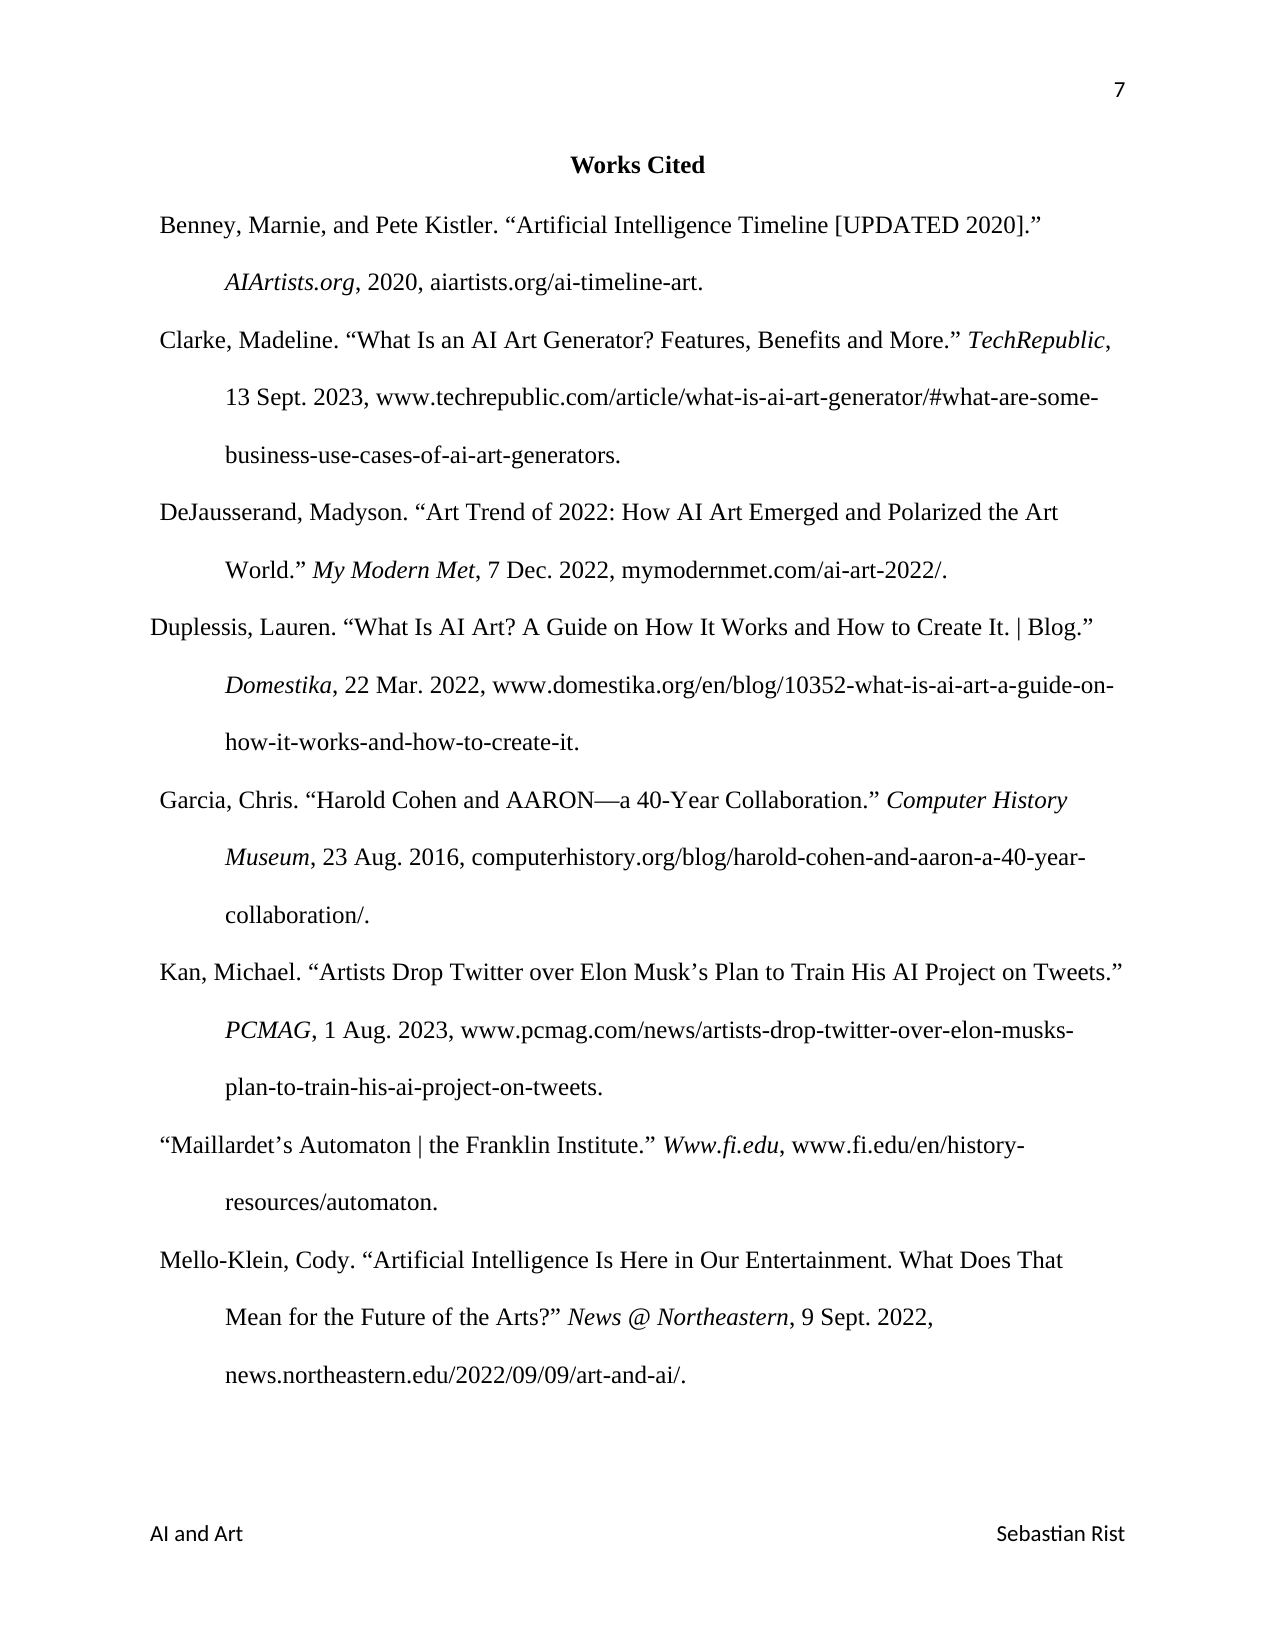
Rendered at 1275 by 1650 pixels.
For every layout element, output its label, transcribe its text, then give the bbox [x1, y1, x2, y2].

text Benney, Marnie, and Pete Kistler. “Artificial Intelligence Timeline [UPDATED 2020].” AIArtists.org, 2020, aiartists.org/ai-timeline-art. [159, 210, 1125, 296]
text DeJausserand, Madyson. “Art Trend of 2022: How AI Art Emerged and Polarized the Art World.” My Modern Met, 7 Dec. 2022, mymodernmet.com/ai-art-2022/. [159, 497, 1125, 583]
text Works Cited [150, 150, 1125, 179]
text Garcia, Chris. “Harold Cohen and AARON—a 40-Year Collaboration.” Computer History Museum, 23 Aug. 2016, computerhistory.org/blog/harold-cohen-and-aaron-a-40-year-collaboration/. [159, 785, 1125, 928]
text Kan, Michael. “Artists Drop Twitter over Elon Musk’s Plan to Train His AI Project on Tweets.” PCMAG, 1 Aug. 2023, www.pcmag.com/news/artists-drop-twitter-over-elon-musks-plan-to-train-his-ai-project-on-tweets. [159, 957, 1125, 1101]
text Clarke, Madeline. “What Is an AI Art Generator? Features, Benefits and More.” TechRepublic, 13 Sept. 2023, www.techrepublic.com/article/what-is-ai-art-generator/#what-are-some-business-use-cases-of-ai-art-generators. [159, 325, 1125, 468]
text Duplessis, Lauren. “What Is AI Art? A Guide on How It Works and How to Create It. | Blog.” Domestika, 22 Mar. 2022, www.domestika.org/en/blog/10352-what-is-ai-art-a-guide-on-how-it-works-and-how-to-create-it. [150, 612, 1125, 756]
text Mello-Klein, Cody. “Artificial Intelligence Is Here in Our Entertainment. What Does That Mean for the Future of the Arts?” News @ Northeastern, 9 Sept. 2022, news.northeastern.edu/2022/09/09/art-and-ai/. [159, 1245, 1125, 1388]
text “Maillardet’s Automaton | the Franklin Institute.” Www.fi.edu, www.fi.edu/en/history-resources/automaton. [159, 1130, 1125, 1216]
